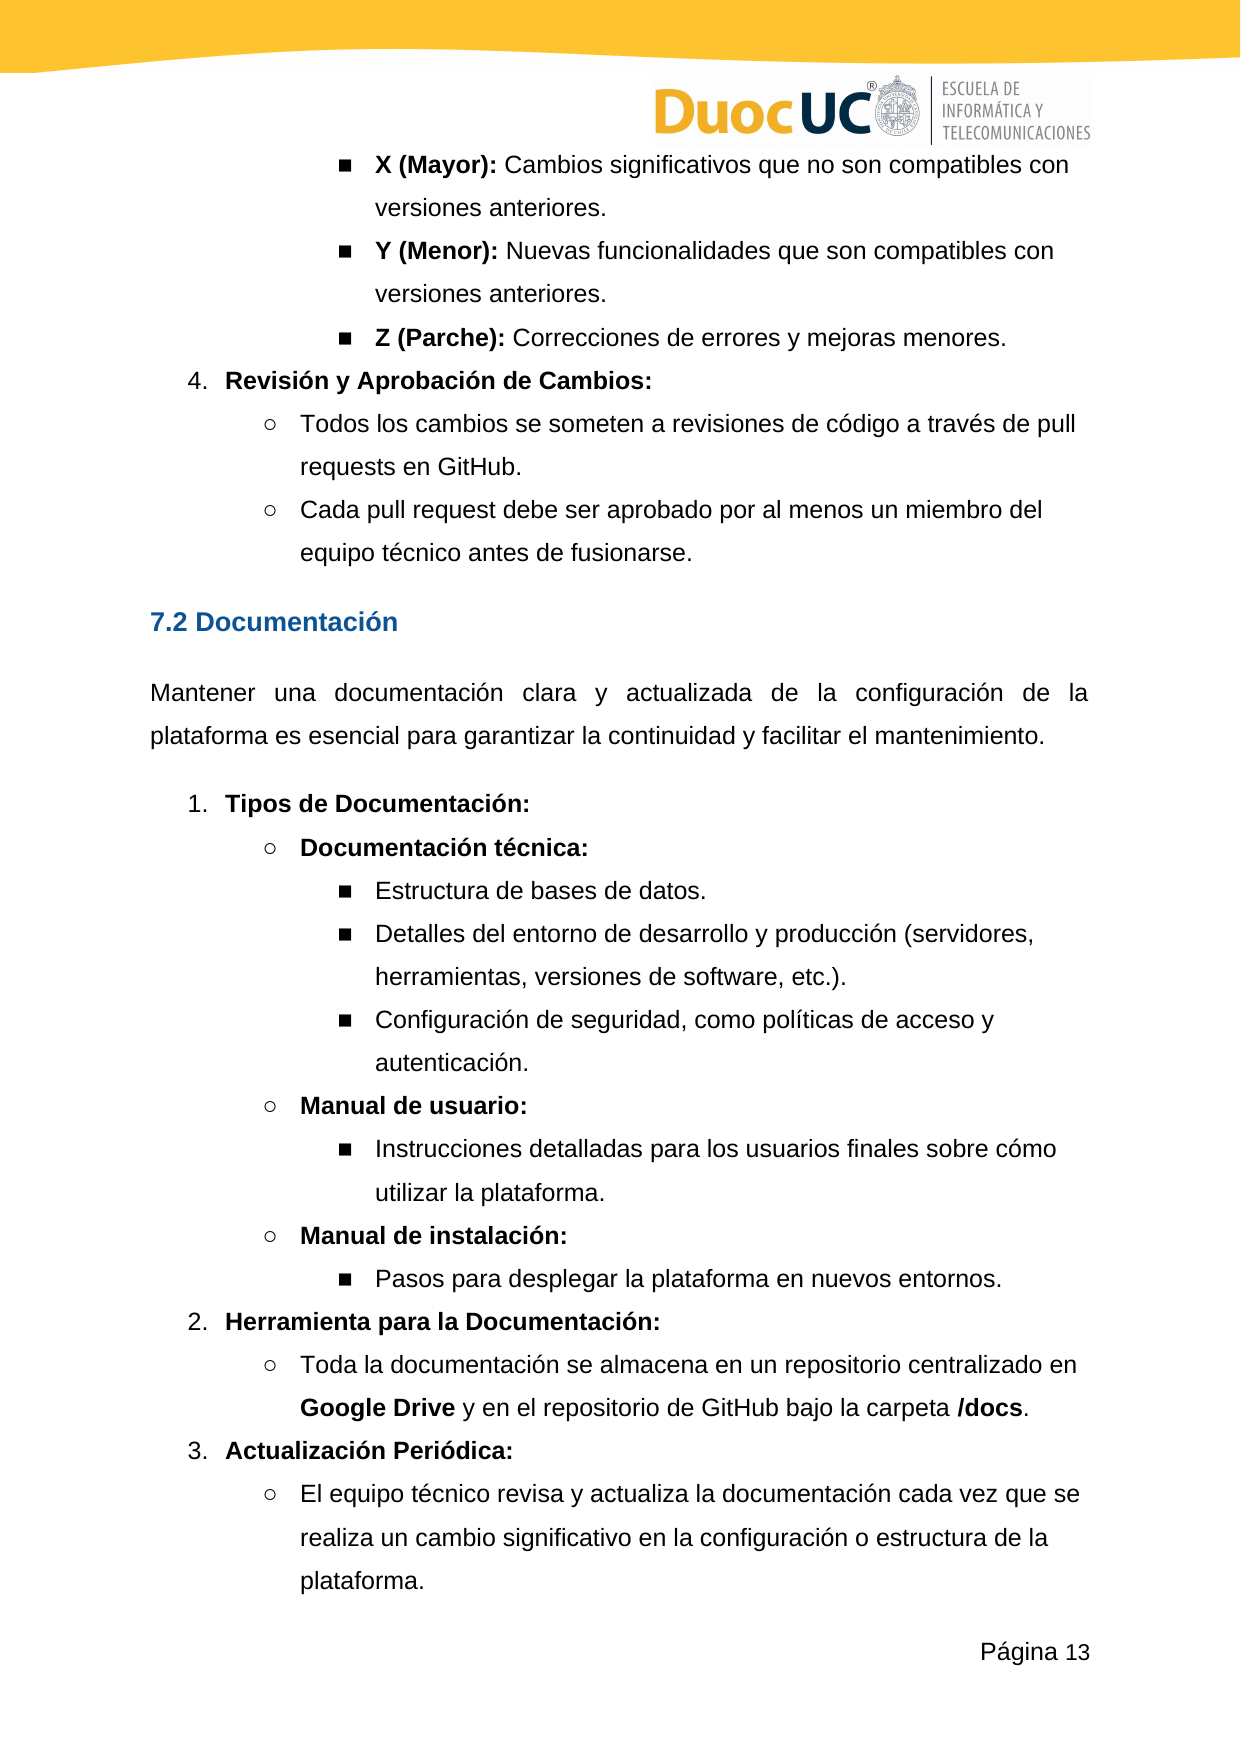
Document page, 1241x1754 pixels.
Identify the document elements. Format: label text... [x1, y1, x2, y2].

list Toda la documentación se almacena en un repositorio centralizado en Google Drive y en el repositorio de GitHub bajo la carpeta /docs. [262, 1350, 1090, 1422]
list Documentación técnica: [262, 832, 1090, 861]
list Todos los cambios se someten a revisiones de código a través de pull requests en GitHub. [262, 409, 1090, 481]
list Pasos para desplegar la plataforma en nuevos entornos. [337, 1264, 1090, 1292]
list X (Mayor): Cambios significativos que no son compatibles con versiones anteriores. [337, 150, 1090, 222]
list Manual de usuario: [262, 1091, 1090, 1120]
list Estructura de bases de datos. [337, 876, 1090, 904]
picture [0, 0, 1241, 147]
list Y (Menor): Nuevas funcionalidades que son compatibles con versiones anteriores. [337, 236, 1090, 308]
list Z (Parche): Correcciones de errores y mejoras menores. [337, 322, 1090, 351]
list Cada pull request debe ser aprobado por al menos un miembro del equipo técnico antes de fusionarse. [262, 495, 1090, 567]
subtitle 7.2 Documentación [150, 606, 1090, 637]
list Revisión y Aprobación de Cambios: [187, 366, 1090, 394]
list Instrucciones detalladas para los usuarios finales sobre cómo utilizar la plataforma. [337, 1134, 1090, 1206]
list Actualización Periódica: [187, 1436, 1090, 1465]
list Herramienta para la Documentación: [187, 1307, 1090, 1336]
list Manual de instalación: [262, 1221, 1090, 1249]
list Tipos de Documentación: [187, 789, 1090, 818]
list Detalles del entorno de desarrollo y producción (servidores, herramientas, versiones de software, etc.). [337, 919, 1090, 991]
list Configuración de seguridad, como políticas de acceso y autenticación. [337, 1005, 1090, 1077]
text Mantener una documentación clara y actualizada de la configuración de la plataforma es esencial para garantizar la continuidad y facilitar el mantenimiento. [150, 678, 1090, 750]
list El equipo técnico revisa y actualiza la documentación cada vez que se realiza un cambio significativo en la configuración o estructura de la plataforma. [262, 1479, 1090, 1594]
